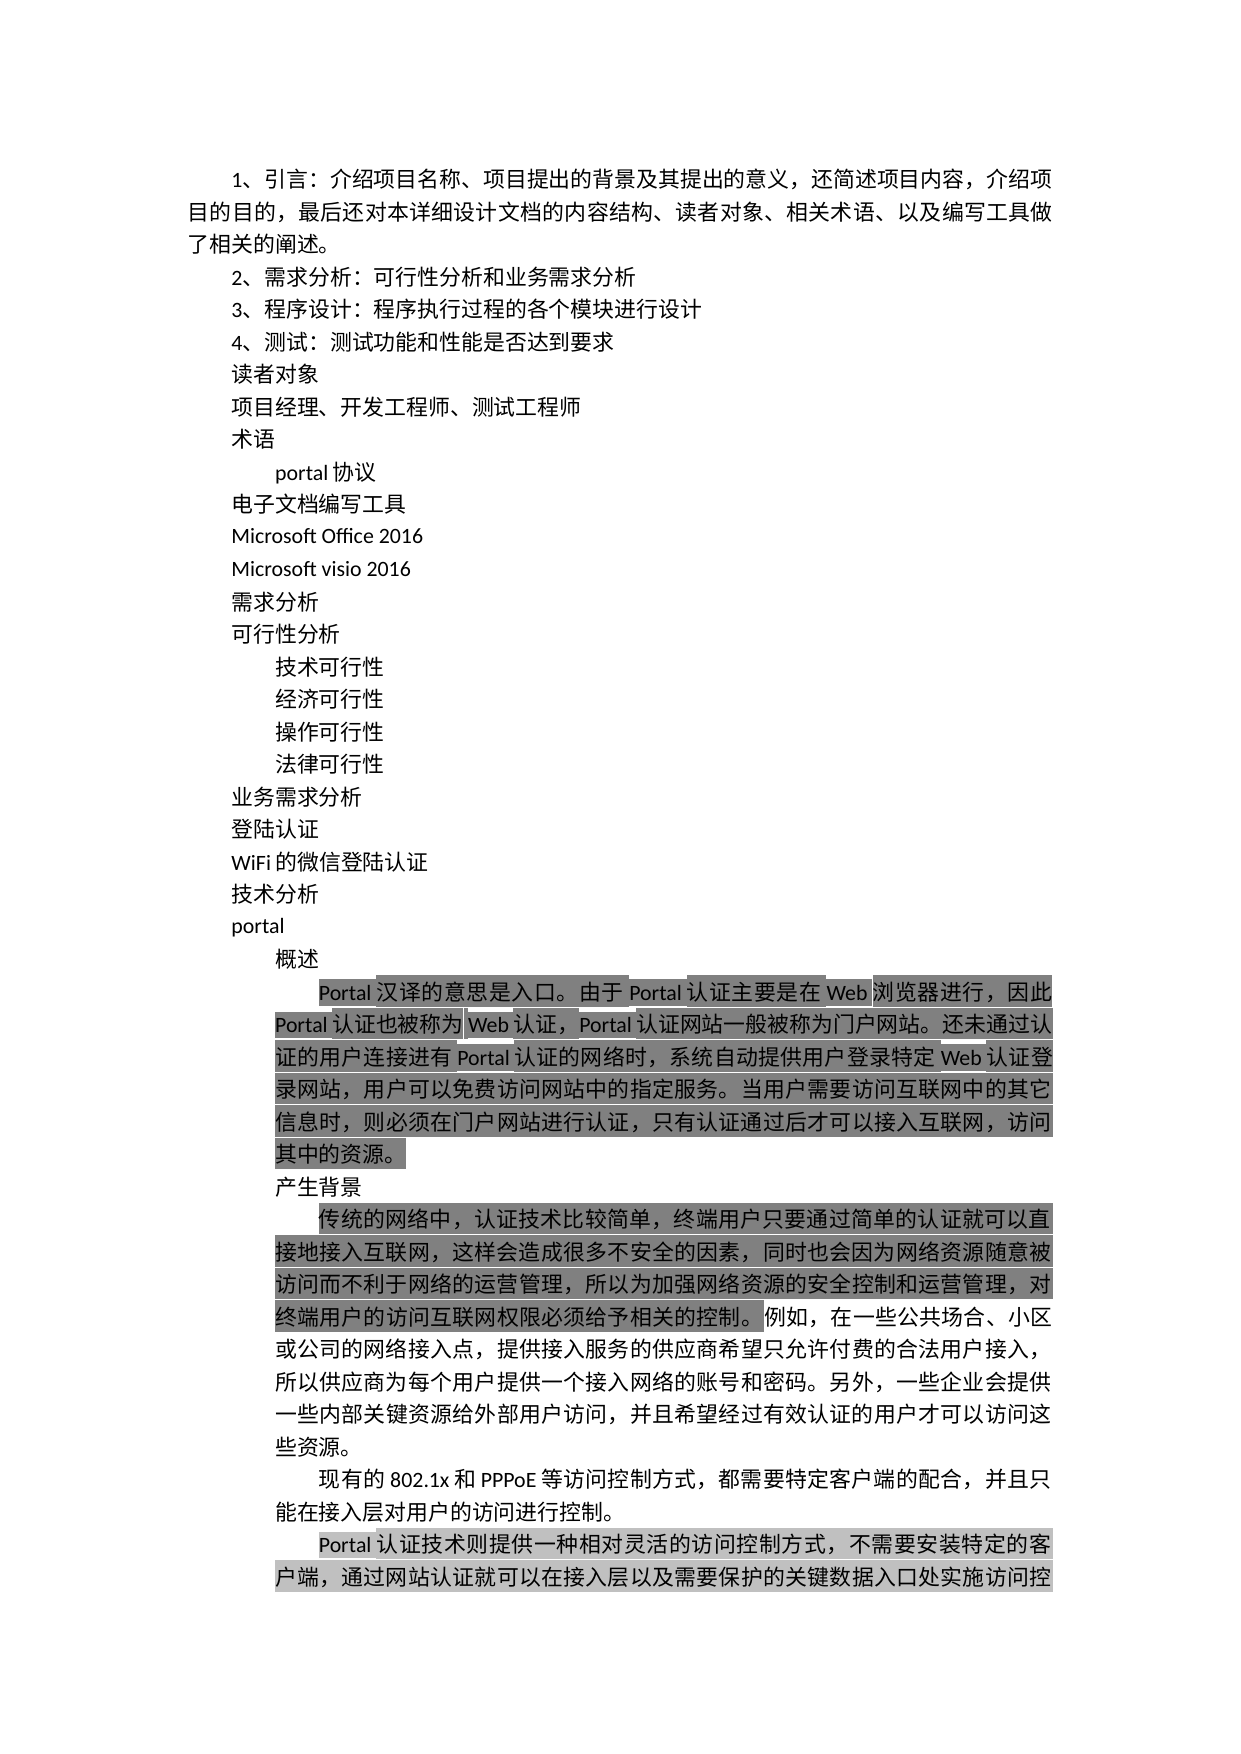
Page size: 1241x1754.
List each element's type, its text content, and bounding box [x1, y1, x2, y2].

list 引言：介绍项目名称、项目提出的背景及其提出的意义，还简述项目内容，介绍项目的目的，最后还对本详细设计文档的内容结构、读者对象、相关术语、以及编写工具做了相关的阐述。 [187, 162, 1053, 259]
text 法律可行性 [231, 747, 1053, 779]
text Portal汉译的意思是入口。由于Portal认证主要是在Web浏览器进行，因此Portal认证也被称为Web认证，Portal认证网站一般被称为门户网站。还未通过认证的用户连接进有Portal认证的网络时，系统自动提供用户登录特定Web认证登录网站，用户可以免费访问网站中的指定服务。当用户需要访问互联网中的其它信息时，则必须在门户网站进行认证，只有认证通过后才可以接入互联网，访问其中的资源。 [275, 1137, 1053, 1169]
text 技术可行性 [231, 649, 1053, 682]
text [275, 1527, 1053, 1560]
list 程序设计：程序执行过程的各个模块进行设计 [187, 292, 1053, 324]
text 登陆认证 [187, 812, 1053, 844]
text 可行性分析 [187, 617, 1053, 649]
text Microsoft visio 2016 [187, 552, 1053, 584]
list 测试：测试功能和性能是否达到要求 [187, 324, 1053, 357]
text 现有的802.1x和PPPoE等访问控制方式，都需要特定客户端的配合，并且只能在接入层对用户的访问进行控制。 [275, 1462, 1053, 1527]
text 项目经理、开发工程师、测试工程师 [187, 389, 1053, 422]
text 业务需求分析 [187, 779, 1053, 812]
text portal协议 [231, 454, 1053, 487]
text 电子文档编写工具 [187, 487, 1053, 519]
text 技术分析 [187, 877, 1053, 909]
text 传统的网络中，认证技术比较简单，终端用户只要通过简单的认证就可以直接地接入互联网，这样会造成很多不安全的因素，同时也会因为网络资源随意被访问而不利于网络的运营管理，所以为加强网络资源的安全控制和运营管理，对终端用户的访问互联网权限必须给予相关的控制。例如，在一些公共场合、小区或公司的网络接入点，提供接入服务的供应商希望只允许付费的合法用户接入，所以供应商为每个用户提供一个接入网络的账号和密码。另外，一些企业会提供一些内部关键资源给外部用户访问，并且希望经过有效认证的用户才可以访问这些资源。 [275, 1299, 1053, 1462]
text 产生背景 [231, 1169, 1053, 1202]
text 术语 [187, 422, 1053, 454]
text 经济可行性 [231, 682, 1053, 714]
text 需求分析 [187, 584, 1053, 617]
text portal [187, 909, 1053, 942]
text Portal汉译的意思是入口。由于Portal认证主要是在Web浏览器进行，因此Portal认证也被称为Web认证，Portal认证网站一般被称为门户网站。还未通过认证的用户连接进有Portal认证的网络时，系统自动提供用户登录特定Web认证登录网站，用户可以免费访问网站中的指定服务。当用户需要访问互联网中的其它信息时，则必须在门户网站进行认证，只有认证通过后才可以接入互联网，访问其中的资源。 [275, 974, 1053, 1044]
text 操作可行性 [231, 714, 1053, 747]
list 需求分析：可行性分析和业务需求分析 [187, 259, 1053, 292]
text 读者对象 [187, 357, 1053, 389]
text WiFi的微信登陆认证 [187, 844, 1053, 877]
text Microsoft Office 2016 [187, 519, 1053, 552]
text 概述 [231, 942, 1053, 974]
